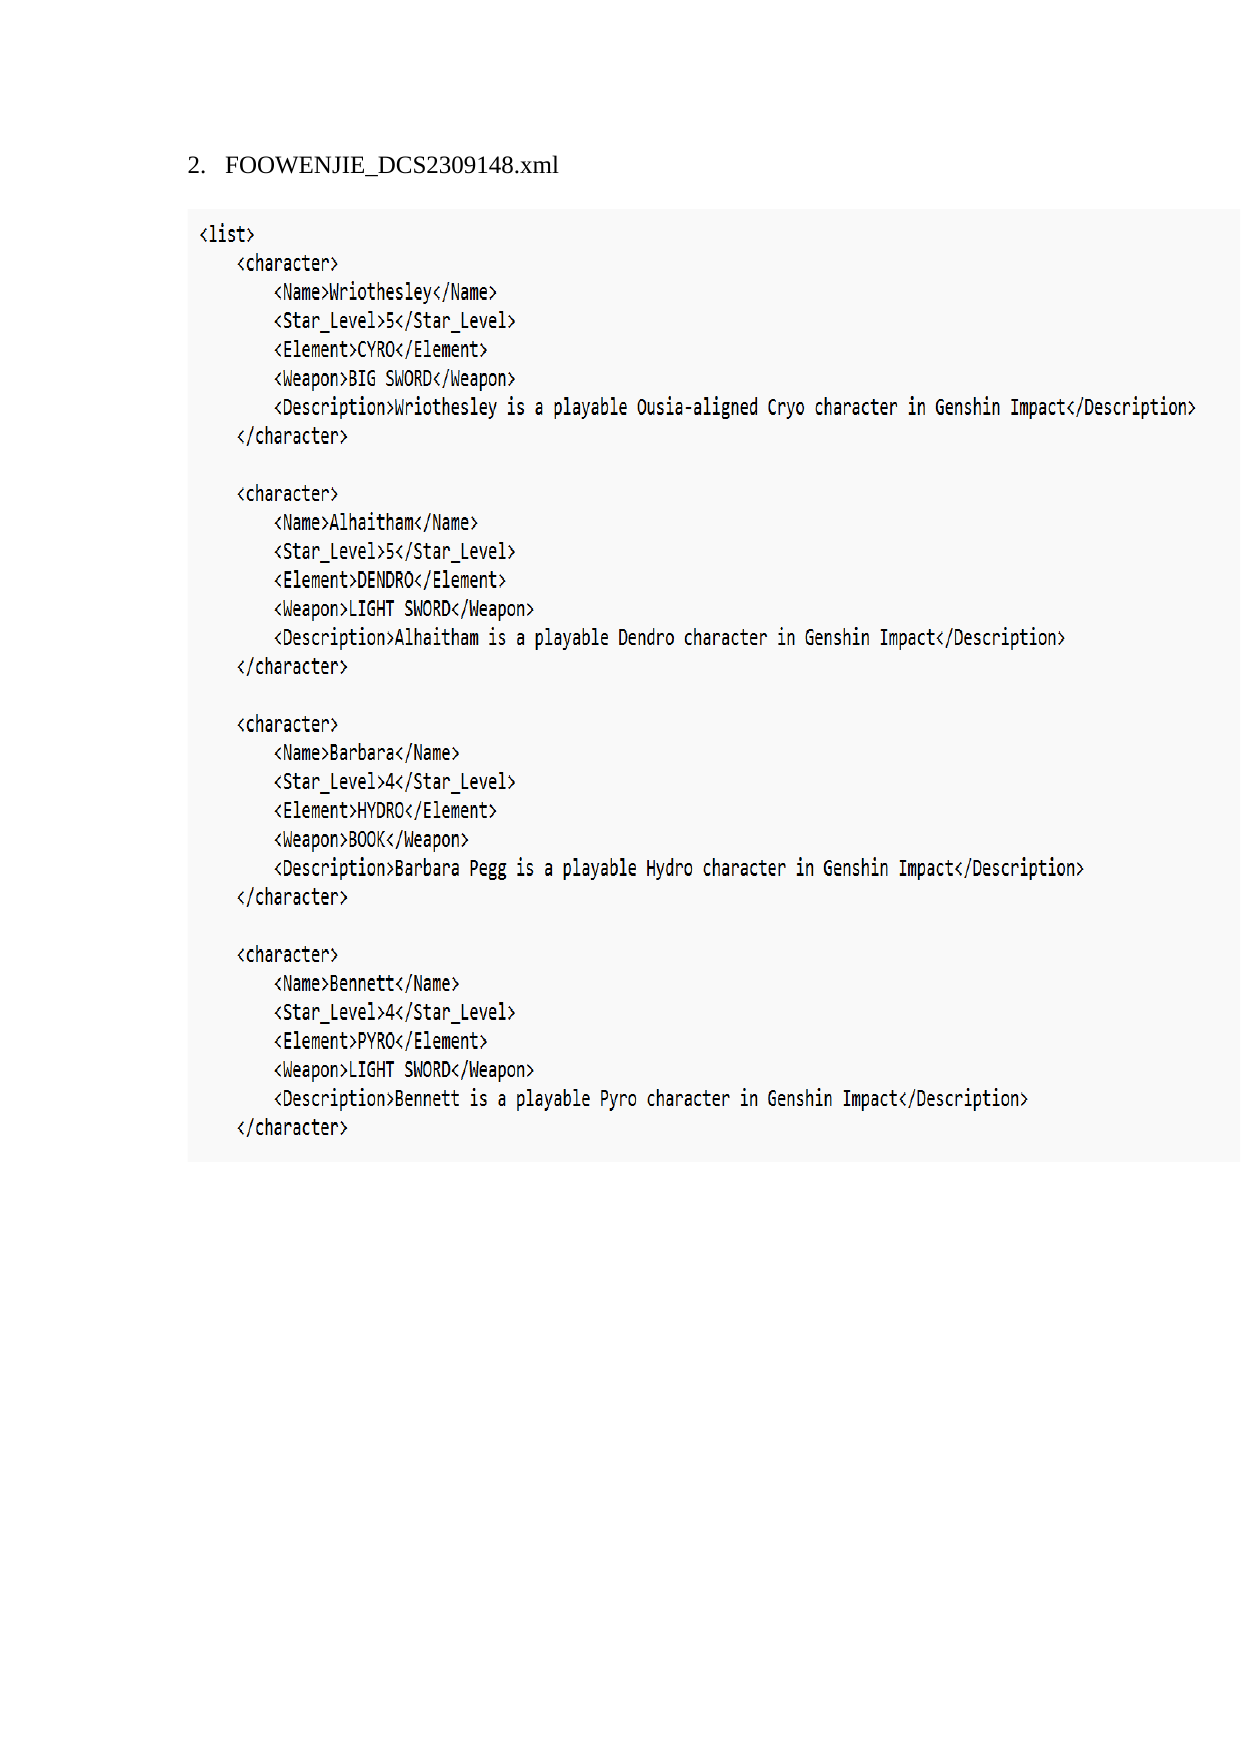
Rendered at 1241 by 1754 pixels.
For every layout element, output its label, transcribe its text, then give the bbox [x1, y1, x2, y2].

list FOOWENJIE_DCS2309148.xml [187, 150, 1090, 179]
picture [187, 209, 1241, 1162]
